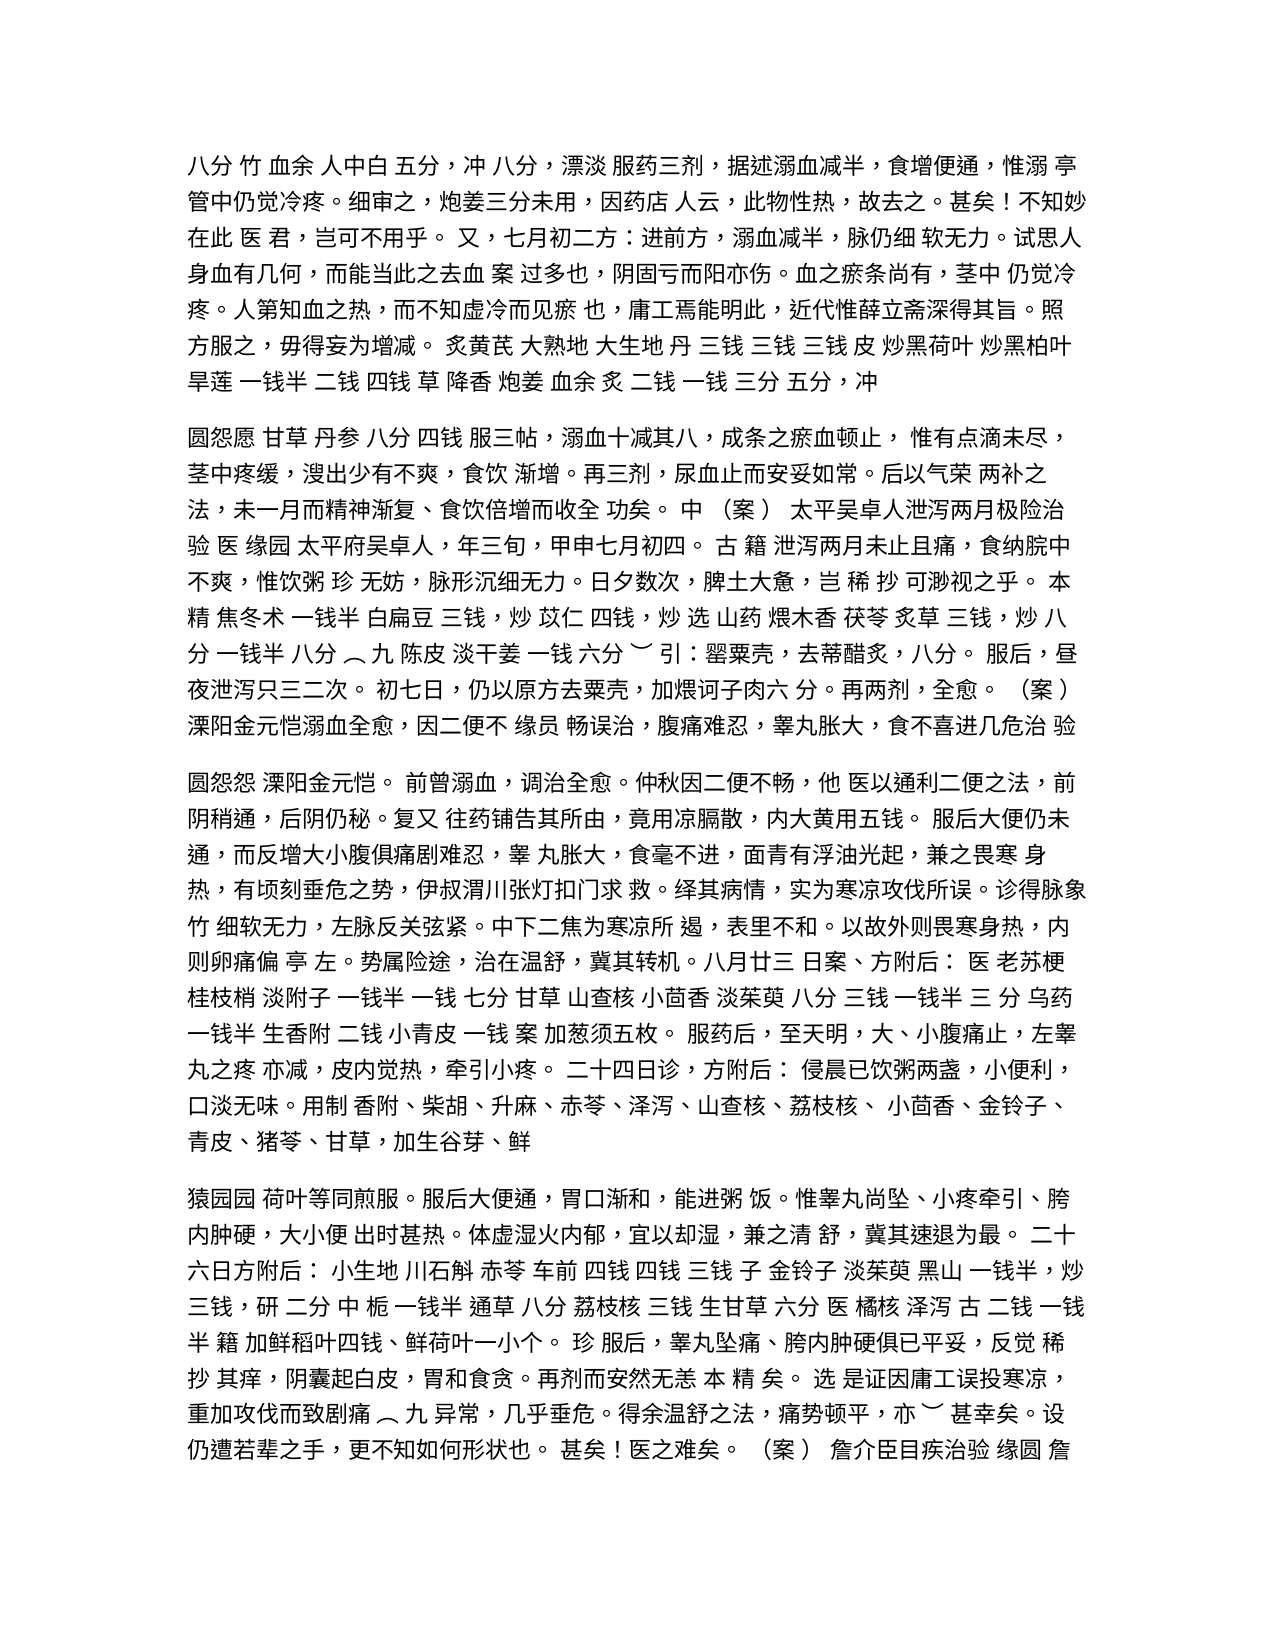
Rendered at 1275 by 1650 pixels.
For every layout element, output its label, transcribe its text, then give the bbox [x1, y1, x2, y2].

text 圆怨愿 甘草 丹参 八分 四钱 服三帖，溺血十减其八，成条之瘀血顿止， 惟有点滴未尽，茎中疼缓，溲出少有不爽，食饮 渐增。再三剂，尿血止而安妥如常。后以气荣 两补之法，未一月而精神渐复、食饮倍增而收全 功矣。 中 （案 ） 太平吴卓人泄泻两月极险治验 医 缘园 太平府吴卓人，年三旬，甲申七月初四。 古 籍 泄泻两月未止且痛，食纳脘中不爽，惟饮粥 珍 无妨，脉形沉细无力。日夕数次，脾土大惫，岂 稀 抄 可渺视之乎。 本 精 焦冬术 一钱半 白扁豆 三钱，炒 苡仁 四钱，炒 选 山药 煨木香 茯苓 炙草 三钱，炒 八分 一钱半 八分 ︵ 九 陈皮 淡干姜 一钱 六分 ︶ 引：罂粟壳，去蒂醋炙，八分。 服后，昼夜泄泻只三二次。 初七日，仍以原方去粟壳，加煨诃子肉六 分。再两剂，全愈。 （案 ） 溧阳金元恺溺血全愈，因二便不 缘员 畅误治，腹痛难忍，睾丸胀大，食不喜进几危治 验 [187, 422, 1087, 741]
text 圆怨怨 溧阳金元恺。 前曾溺血，调治全愈。仲秋因二便不畅，他 医以通利二便之法，前阴稍通，后阴仍秘。复又 往药铺告其所由，竟用凉膈散，内大黄用五钱。 服后大便仍未通，而反增大小腹俱痛剧难忍，睾 丸胀大，食毫不进，面青有浮油光起，兼之畏寒 身热，有顷刻垂危之势，伊叔渭川张灯扣门求 救。绎其病情，实为寒凉攻伐所误。诊得脉象 竹 细软无力，左脉反关弦紧。中下二焦为寒凉所 遏，表里不和。以故外则畏寒身热，内则卵痛偏 亭 左。势属险途，治在温舒，冀其转机。八月廿三 日案、方附后： 医 老苏梗 桂枝梢 淡附子 一钱半 一钱 七分 甘草 山查核 小茴香 淡茱萸 八分 三钱 一钱半 三 分 乌药 一钱半 生香附 二钱 小青皮 一钱 案 加葱须五枚。 服药后，至天明，大、小腹痛止，左睾丸之疼 亦减，皮内觉热，牵引小疼。 二十四日诊，方附后： 侵晨已饮粥两盏，小便利，口淡无味。用制 香附、柴胡、升麻、赤苓、泽泻、山查核、荔枝核、 小茴香、金铃子、青皮、猪苓、甘草，加生谷芽、鲜 [187, 767, 1087, 1157]
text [187, 150, 1087, 397]
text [187, 1183, 1087, 1466]
